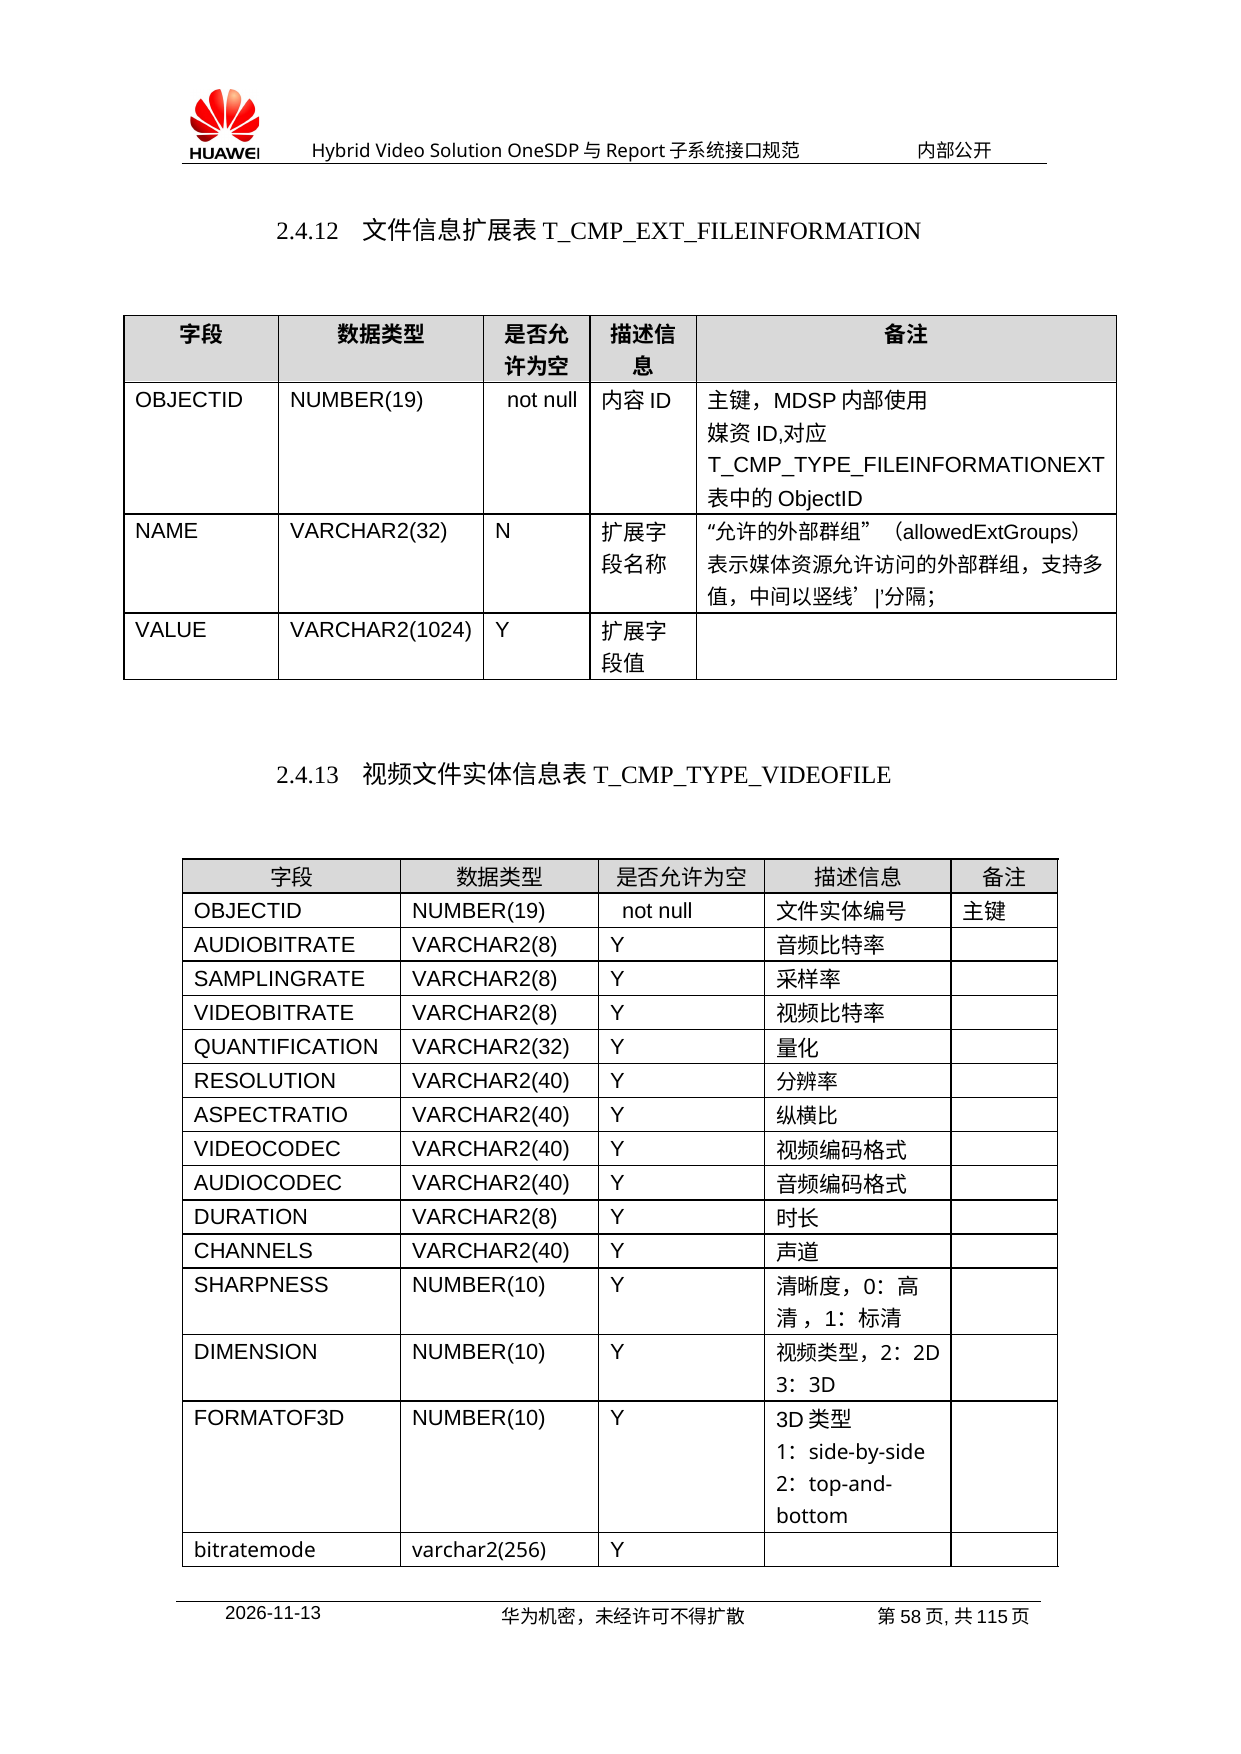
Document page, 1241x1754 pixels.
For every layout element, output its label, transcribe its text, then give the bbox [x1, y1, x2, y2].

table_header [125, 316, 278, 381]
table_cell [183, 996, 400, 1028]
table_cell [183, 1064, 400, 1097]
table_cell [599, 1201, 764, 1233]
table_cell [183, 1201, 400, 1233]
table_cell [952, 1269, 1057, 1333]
picture [190, 89, 260, 159]
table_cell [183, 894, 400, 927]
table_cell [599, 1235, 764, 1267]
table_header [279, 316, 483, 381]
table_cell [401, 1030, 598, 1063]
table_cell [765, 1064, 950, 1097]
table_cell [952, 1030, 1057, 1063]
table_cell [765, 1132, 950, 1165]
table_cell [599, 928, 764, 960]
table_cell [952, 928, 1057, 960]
subtitle 文件信息扩展表T_CMP_EXT_FILEINFORMATION [276, 196, 1053, 261]
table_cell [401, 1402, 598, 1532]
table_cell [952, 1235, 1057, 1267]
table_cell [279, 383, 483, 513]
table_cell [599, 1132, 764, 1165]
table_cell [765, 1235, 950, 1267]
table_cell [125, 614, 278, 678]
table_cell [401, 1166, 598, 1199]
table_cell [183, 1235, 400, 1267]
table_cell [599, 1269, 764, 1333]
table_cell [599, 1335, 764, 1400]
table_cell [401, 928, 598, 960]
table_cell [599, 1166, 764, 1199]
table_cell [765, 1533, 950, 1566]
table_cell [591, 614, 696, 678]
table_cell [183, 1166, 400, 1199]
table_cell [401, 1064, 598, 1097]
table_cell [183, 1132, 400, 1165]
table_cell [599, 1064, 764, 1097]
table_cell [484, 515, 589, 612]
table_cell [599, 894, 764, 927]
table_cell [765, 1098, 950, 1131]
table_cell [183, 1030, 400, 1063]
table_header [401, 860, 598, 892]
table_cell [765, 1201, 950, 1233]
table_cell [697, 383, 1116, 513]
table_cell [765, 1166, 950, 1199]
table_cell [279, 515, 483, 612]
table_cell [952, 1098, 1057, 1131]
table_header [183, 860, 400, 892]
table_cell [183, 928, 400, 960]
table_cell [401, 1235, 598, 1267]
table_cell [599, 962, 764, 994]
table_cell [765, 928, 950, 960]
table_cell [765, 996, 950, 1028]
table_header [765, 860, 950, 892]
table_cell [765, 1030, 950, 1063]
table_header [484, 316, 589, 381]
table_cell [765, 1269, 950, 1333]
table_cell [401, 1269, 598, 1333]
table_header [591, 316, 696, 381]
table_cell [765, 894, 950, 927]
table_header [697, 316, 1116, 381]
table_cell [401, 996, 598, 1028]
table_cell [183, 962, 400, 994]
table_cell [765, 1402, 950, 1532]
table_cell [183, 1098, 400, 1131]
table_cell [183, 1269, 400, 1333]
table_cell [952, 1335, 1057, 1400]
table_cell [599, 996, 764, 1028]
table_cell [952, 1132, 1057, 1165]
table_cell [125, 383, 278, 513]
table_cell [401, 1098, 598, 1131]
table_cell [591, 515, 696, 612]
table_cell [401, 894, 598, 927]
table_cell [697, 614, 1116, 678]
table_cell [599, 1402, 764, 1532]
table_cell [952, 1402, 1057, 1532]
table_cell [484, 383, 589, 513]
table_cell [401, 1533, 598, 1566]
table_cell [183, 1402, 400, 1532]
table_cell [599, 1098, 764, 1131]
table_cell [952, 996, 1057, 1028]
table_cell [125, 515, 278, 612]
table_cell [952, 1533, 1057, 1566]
subtitle 视频文件实体信息表 T_CMP_TYPE_VIDEOFILE [276, 740, 1053, 805]
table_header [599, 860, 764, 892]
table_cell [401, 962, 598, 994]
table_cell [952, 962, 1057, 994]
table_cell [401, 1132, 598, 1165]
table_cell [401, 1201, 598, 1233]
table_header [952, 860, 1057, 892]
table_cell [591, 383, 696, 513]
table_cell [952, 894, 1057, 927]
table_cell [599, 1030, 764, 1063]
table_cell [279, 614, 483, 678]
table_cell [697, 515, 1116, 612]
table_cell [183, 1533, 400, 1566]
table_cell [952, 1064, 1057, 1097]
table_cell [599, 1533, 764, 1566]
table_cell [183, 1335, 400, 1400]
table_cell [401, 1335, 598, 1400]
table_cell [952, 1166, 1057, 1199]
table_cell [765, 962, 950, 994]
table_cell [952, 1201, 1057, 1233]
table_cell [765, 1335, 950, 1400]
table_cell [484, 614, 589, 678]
